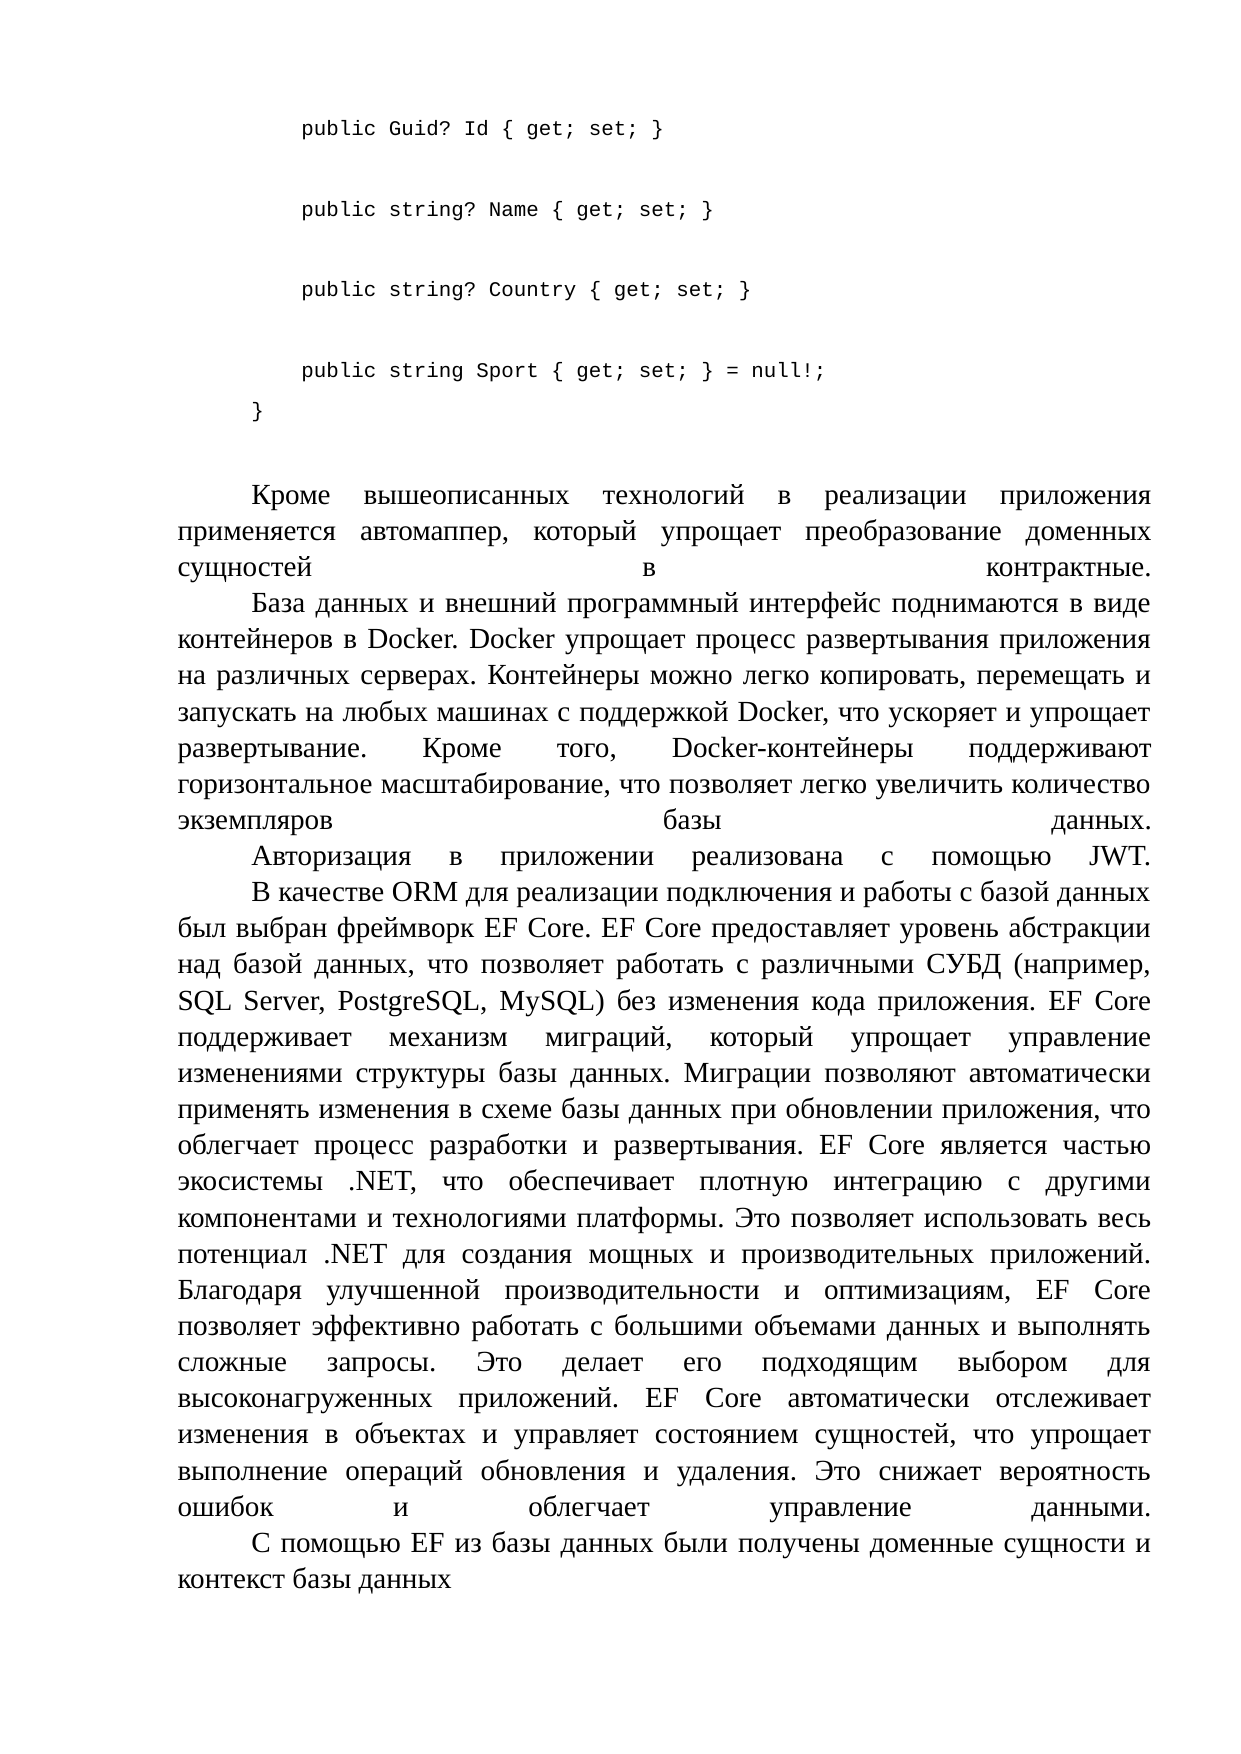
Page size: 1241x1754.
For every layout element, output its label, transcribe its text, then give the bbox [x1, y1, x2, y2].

text public string? Name { get; set; } [251, 199, 1152, 222]
text public Guid? Id { get; set; } [251, 118, 1152, 142]
text Кроме вышеописанных технологий в реализации приложения применяется автомаппер, который упрощает преобразование доменных сущностей в контрактные. База данных и внешний программный интерфейс поднимаются в виде контейнеров в Docker. Docker упрощает процесс развертывания приложения на различных серверах. Контейнеры можно легко копировать, перемещать и запускать на любых машинах с поддержкой Docker, что ускоряет и упрощает развертывание. Кроме того, Docker-контейнеры поддерживают горизонтальное масштабирование, что позволяет легко увеличить количество экземпляров базы данных. Авторизация в приложении реализована с помощью JWT. В качестве ORM для реализации подключения и работы с базой данных был выбран фреймворк EF Core. EF Core предоставляет уровень абстракции над базой данных, что позволяет работать с различными СУБД (например, SQL Server, PostgreSQL, MySQL) без изменения кода приложения. EF Core поддерживает механизм миграций, который упрощает управление изменениями структуры базы данных. Миграции позволяют автоматически применять изменения в схеме базы данных при обновлении приложения, что облегчает процесс разработки и развертывания. EF Core является частью экосистемы .NET, что обеспечивает плотную интеграцию с другими компонентами и технологиями платформы. Это позволяет использовать весь потенциал .NET для создания мощных и производительных приложений. Благодаря улучшенной производительности и оптимизациям, EF Core позволяет эффективно работать с большими объемами данных и выполнять сложные запросы. Это делает его подходящим выбором для высоконагруженных приложений. EF Core автоматически отслеживает изменения в объектах и управляет состоянием сущностей, что упрощает выполнение операций обновления и удаления. Это снижает вероятность ошибок и облегчает управление данными. С помощью EF из базы данных были получены доменные сущности и контекст базы данных [177, 441, 1152, 1595]
text public string Sport { get; set; } = null!; [251, 360, 1152, 384]
text public string? Country { get; set; } [251, 279, 1152, 303]
text } [251, 400, 1152, 424]
